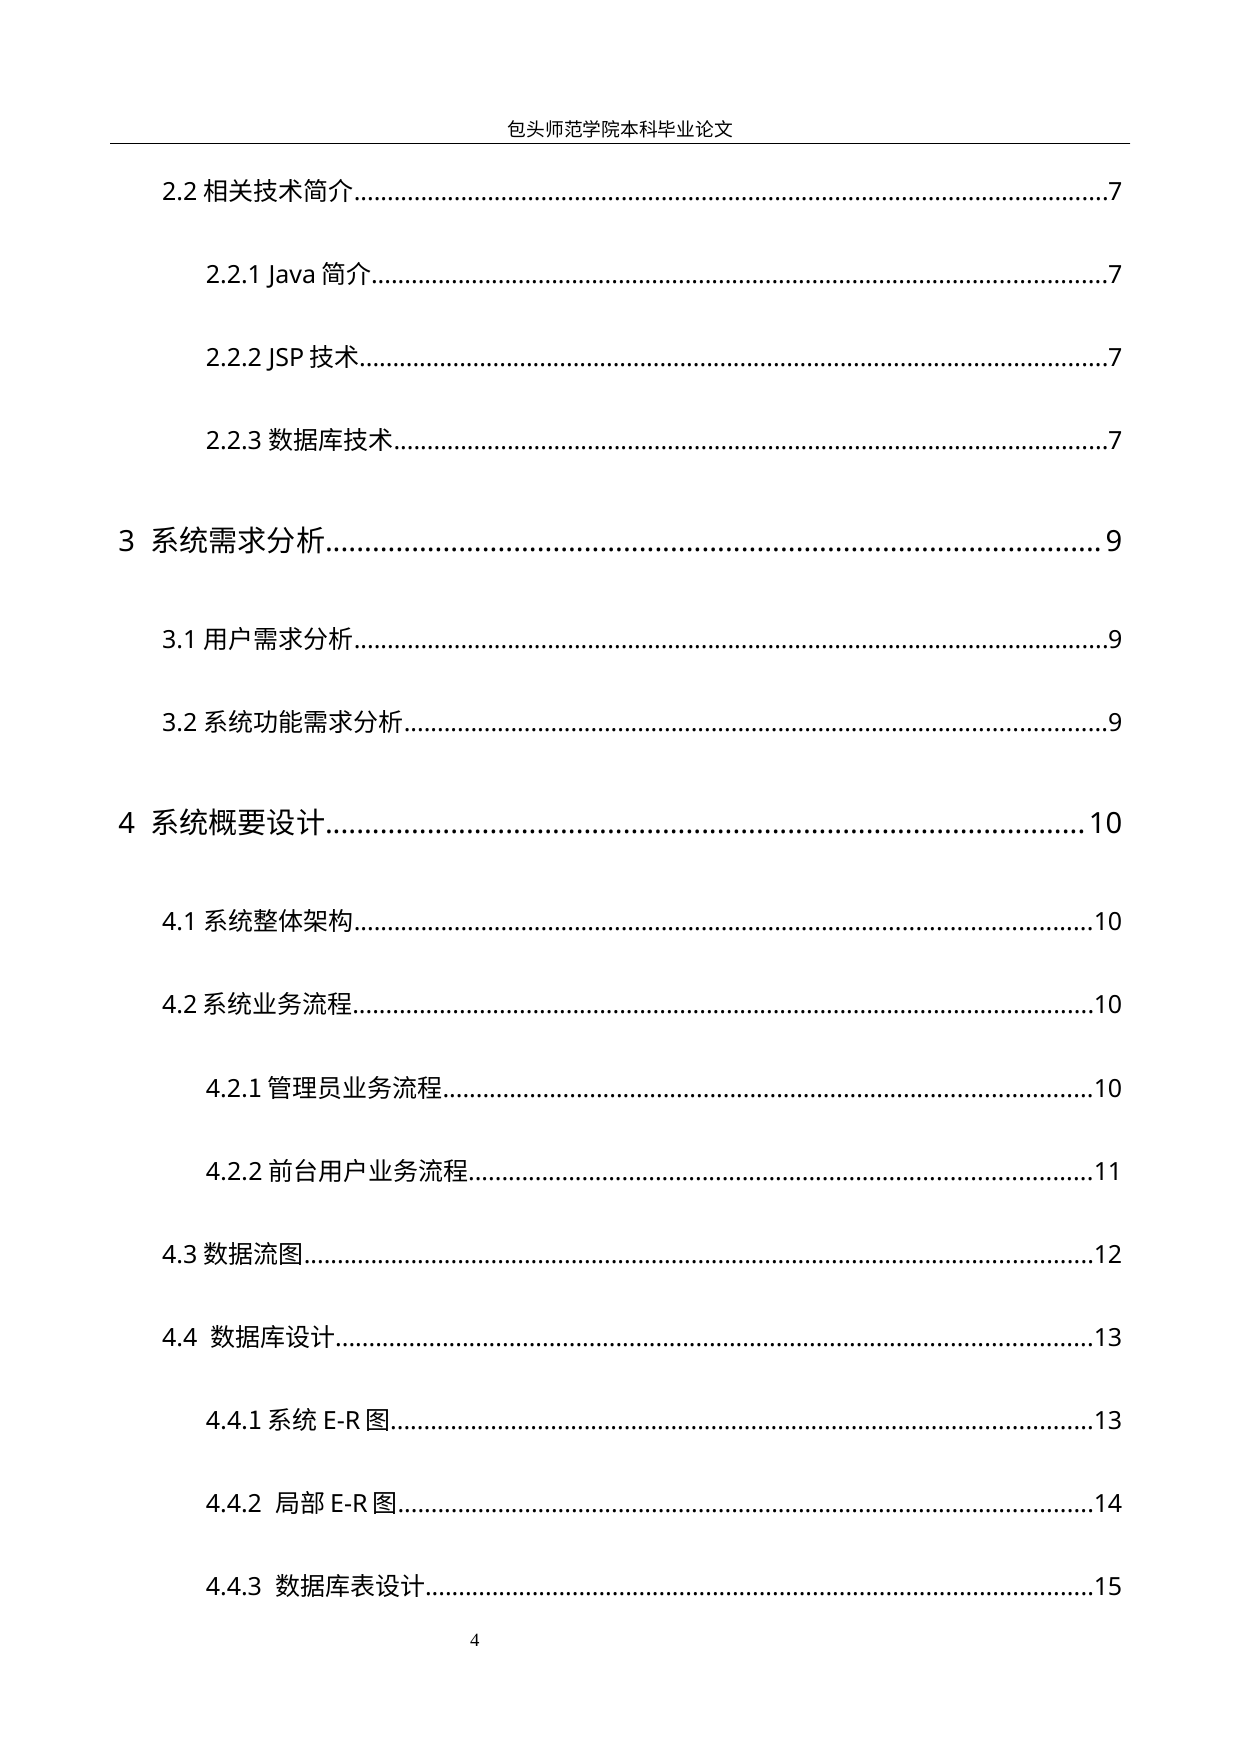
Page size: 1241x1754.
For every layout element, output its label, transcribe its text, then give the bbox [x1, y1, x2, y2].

text 2.2 相关技术简介 7 [162, 157, 1122, 222]
text 2.2.3 数据库技术 7 [206, 406, 1122, 471]
text 4.4.3 数据库表设计 15 [206, 1552, 1122, 1617]
text 4.2.2 前台用户业务流程 11 [206, 1137, 1122, 1202]
text 2.2.2 JSP技术 7 [206, 323, 1122, 388]
text 3.1 用户需求分析 9 [162, 605, 1122, 670]
text 3 系统需求分析 9 [118, 507, 1122, 572]
text 4.4.1 系统E-R图 13 [206, 1386, 1122, 1451]
text 4.3 数据流图 12 [162, 1220, 1122, 1285]
text 4.4.2 局部E-R图 14 [206, 1469, 1122, 1534]
text 4.2系统业务流程 10 [162, 971, 1122, 1036]
text 4.4 数据库设计 13 [162, 1303, 1122, 1368]
text 4 系统概要设计 10 [118, 789, 1122, 854]
text 4.2.1 管理员业务流程 10 [206, 1054, 1122, 1119]
text 3.2 系统功能需求分析 9 [162, 688, 1122, 753]
text 2.2.1 Java简介 7 [206, 240, 1122, 305]
text 4.1 系统整体架构 10 [162, 887, 1122, 952]
